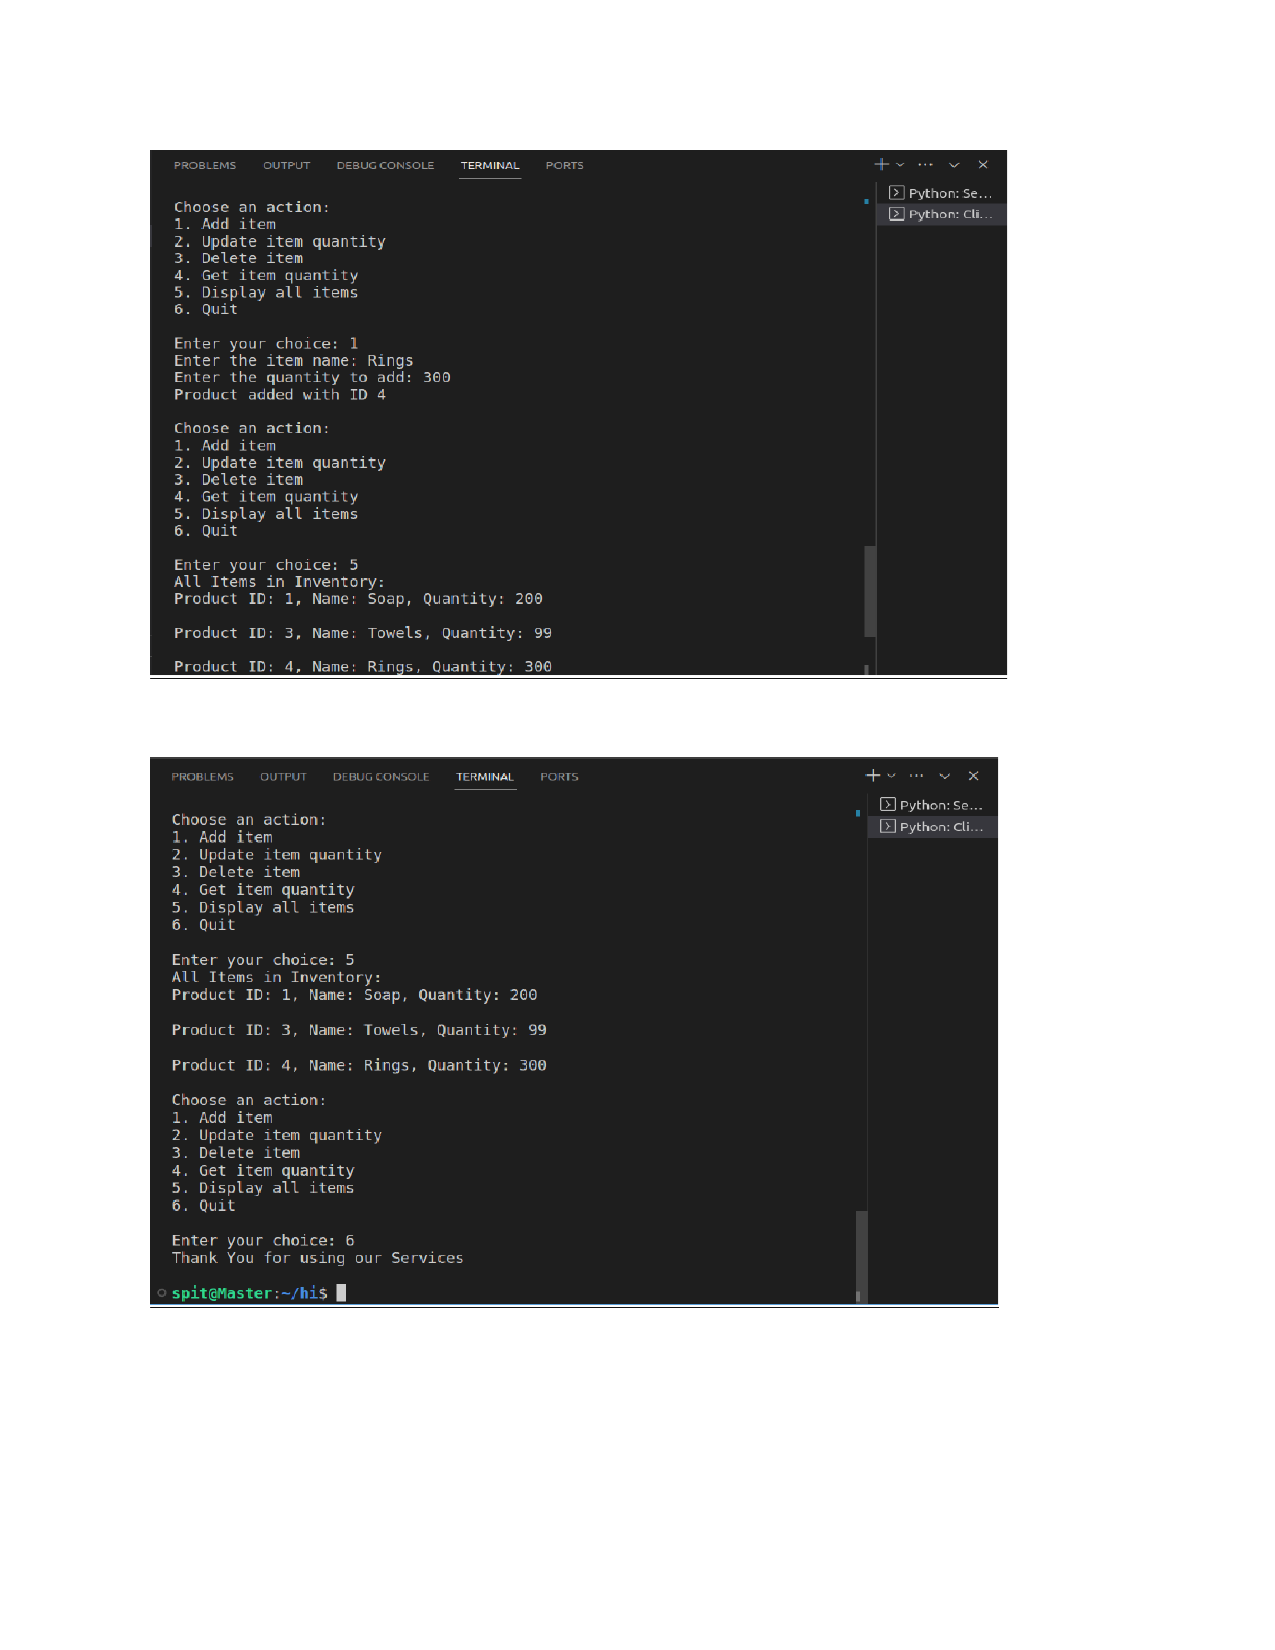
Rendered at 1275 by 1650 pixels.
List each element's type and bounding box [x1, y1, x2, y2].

picture [150, 150, 1008, 679]
picture [150, 757, 999, 1308]
